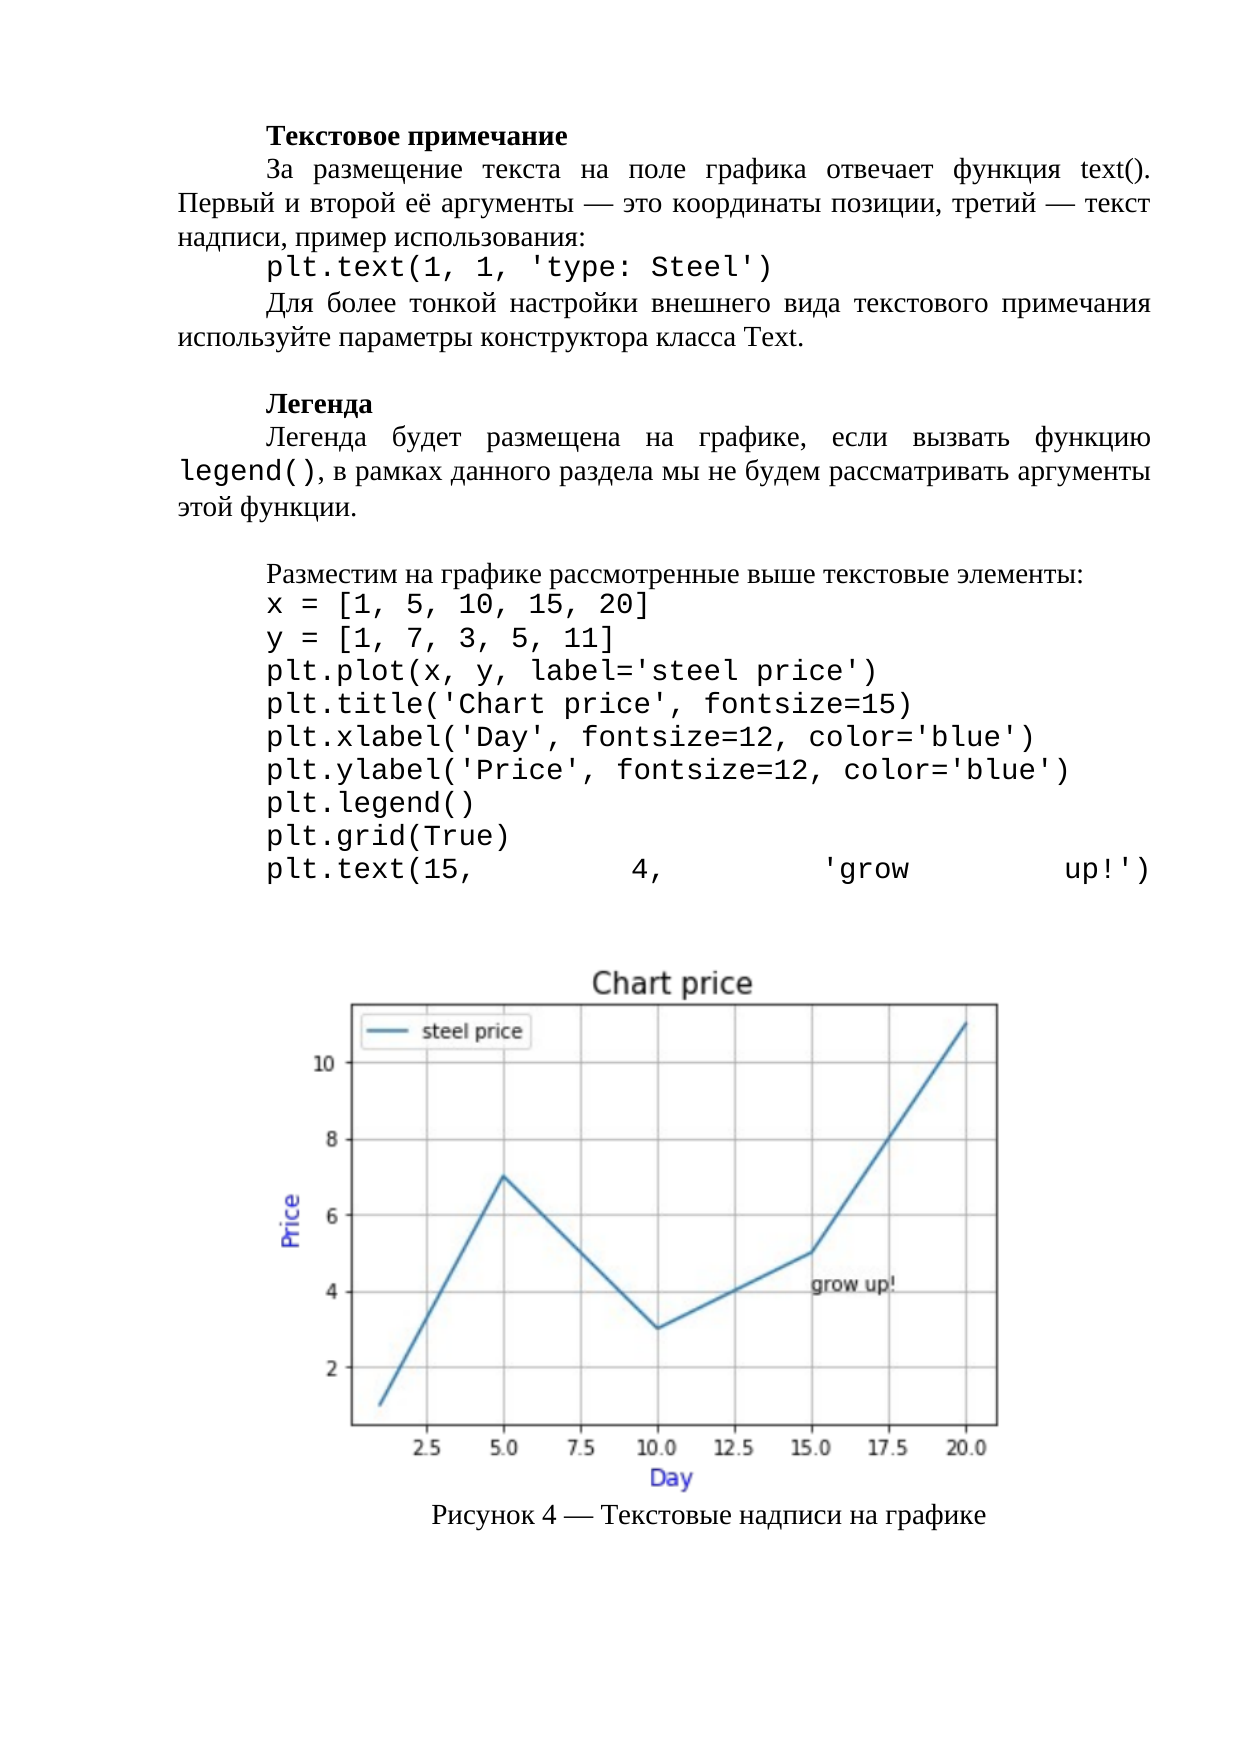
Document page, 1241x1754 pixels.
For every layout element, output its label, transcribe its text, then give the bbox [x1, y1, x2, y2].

text plt.text(15, 4, 'grow up!') [177, 854, 1152, 915]
text plt.text(1, 1, 'type: Steel') [177, 252, 1152, 285]
text plt.ylabel('Price', fontsize=12, color='blue') [177, 755, 1152, 788]
text Легенда [177, 386, 1152, 419]
text y = [1, 7, 3, 5, 11] [177, 623, 1152, 656]
text plt.plot(x, y, label='steel price') [177, 656, 1152, 689]
text Разместим на графике рассмотренные выше текстовые элементы: [177, 556, 1152, 590]
text Текстовое примечание [177, 118, 1152, 152]
text Легенда будет размещена на графике, если вызвать функцию legend(), в рамках данного раздела мы не будем рассматривать аргументы этой функции. [177, 419, 1152, 523]
text x = [1, 5, 10, 15, 20] [177, 590, 1152, 623]
text plt.xlabel('Day', fontsize=12, color='blue') [177, 722, 1152, 755]
text plt.title('Chart price', fontsize=15) [177, 689, 1152, 722]
text Для более тонкой настройки внешнего вида текстового примечания используйте параметры конструктора класса Text. [177, 285, 1152, 352]
text За размещение текста на поле графика отвечает функция text(). Первый и второй её аргументы — это координаты позиции, третий — текст надписи, пример использования: [177, 152, 1152, 252]
text plt.grid(True) [177, 821, 1152, 854]
picture [265, 948, 1032, 1498]
text Рисунок 4 — Текстовые надписи на графике [177, 1497, 1152, 1559]
text plt.legend() [177, 788, 1152, 821]
